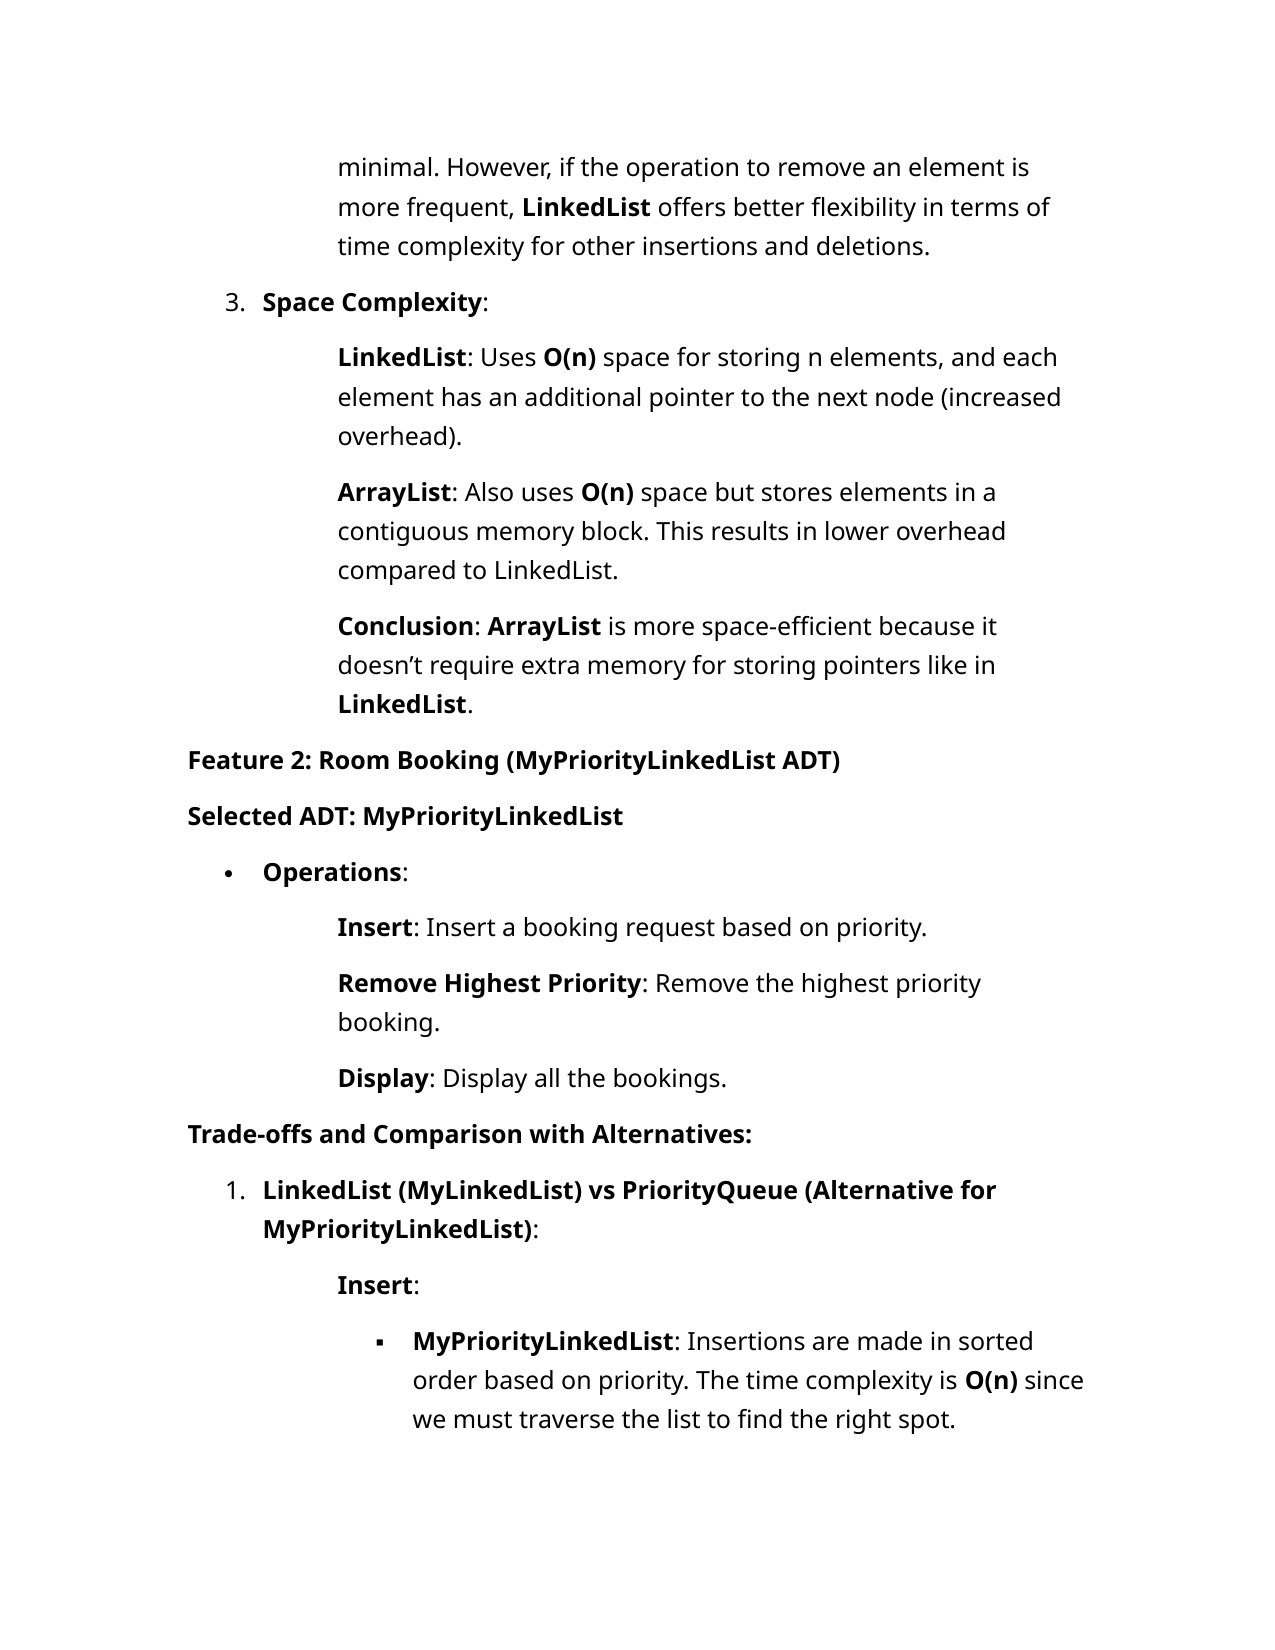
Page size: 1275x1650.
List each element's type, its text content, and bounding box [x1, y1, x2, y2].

list Operations: [225, 854, 1087, 888]
text Remove Highest Priority: Remove the highest priority booking. [337, 966, 1087, 1039]
text Insert: [337, 1267, 1087, 1302]
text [337, 150, 1087, 262]
text Insert: Insert a booking request based on priority. [337, 910, 1087, 944]
text Display: Display all the bookings. [337, 1061, 1087, 1095]
list Space Complexity: [225, 284, 1087, 318]
text Selected ADT: MyPriorityLinkedList [187, 798, 1087, 832]
list LinkedList (MyLinkedList) vs PriorityQueue (Alternative for MyPriorityLinkedList): [225, 1172, 1087, 1246]
text Conclusion: ArrayList is more space-efficient because it doesn’t require extra memory for storing pointers like in LinkedList. [337, 608, 1087, 721]
text Trade-offs and Comparison with Alternatives: [187, 1117, 1087, 1151]
text ArrayList: Also uses O(n) space but stores elements in a contiguous memory block. This results in lower overhead compared to LinkedList. [337, 474, 1087, 587]
text LinkedList: Uses O(n) space for storing n elements, and each element has an additional pointer to the next node (increased overhead). [337, 340, 1087, 452]
text Feature 2: Room Booking (MyPriorityLinkedList ADT) [187, 742, 1087, 777]
list MyPriorityLinkedList: Insertions are made in sorted order based on priority. The time complexity is O(n) since we must traverse the list to find the right spot. [375, 1323, 1087, 1436]
